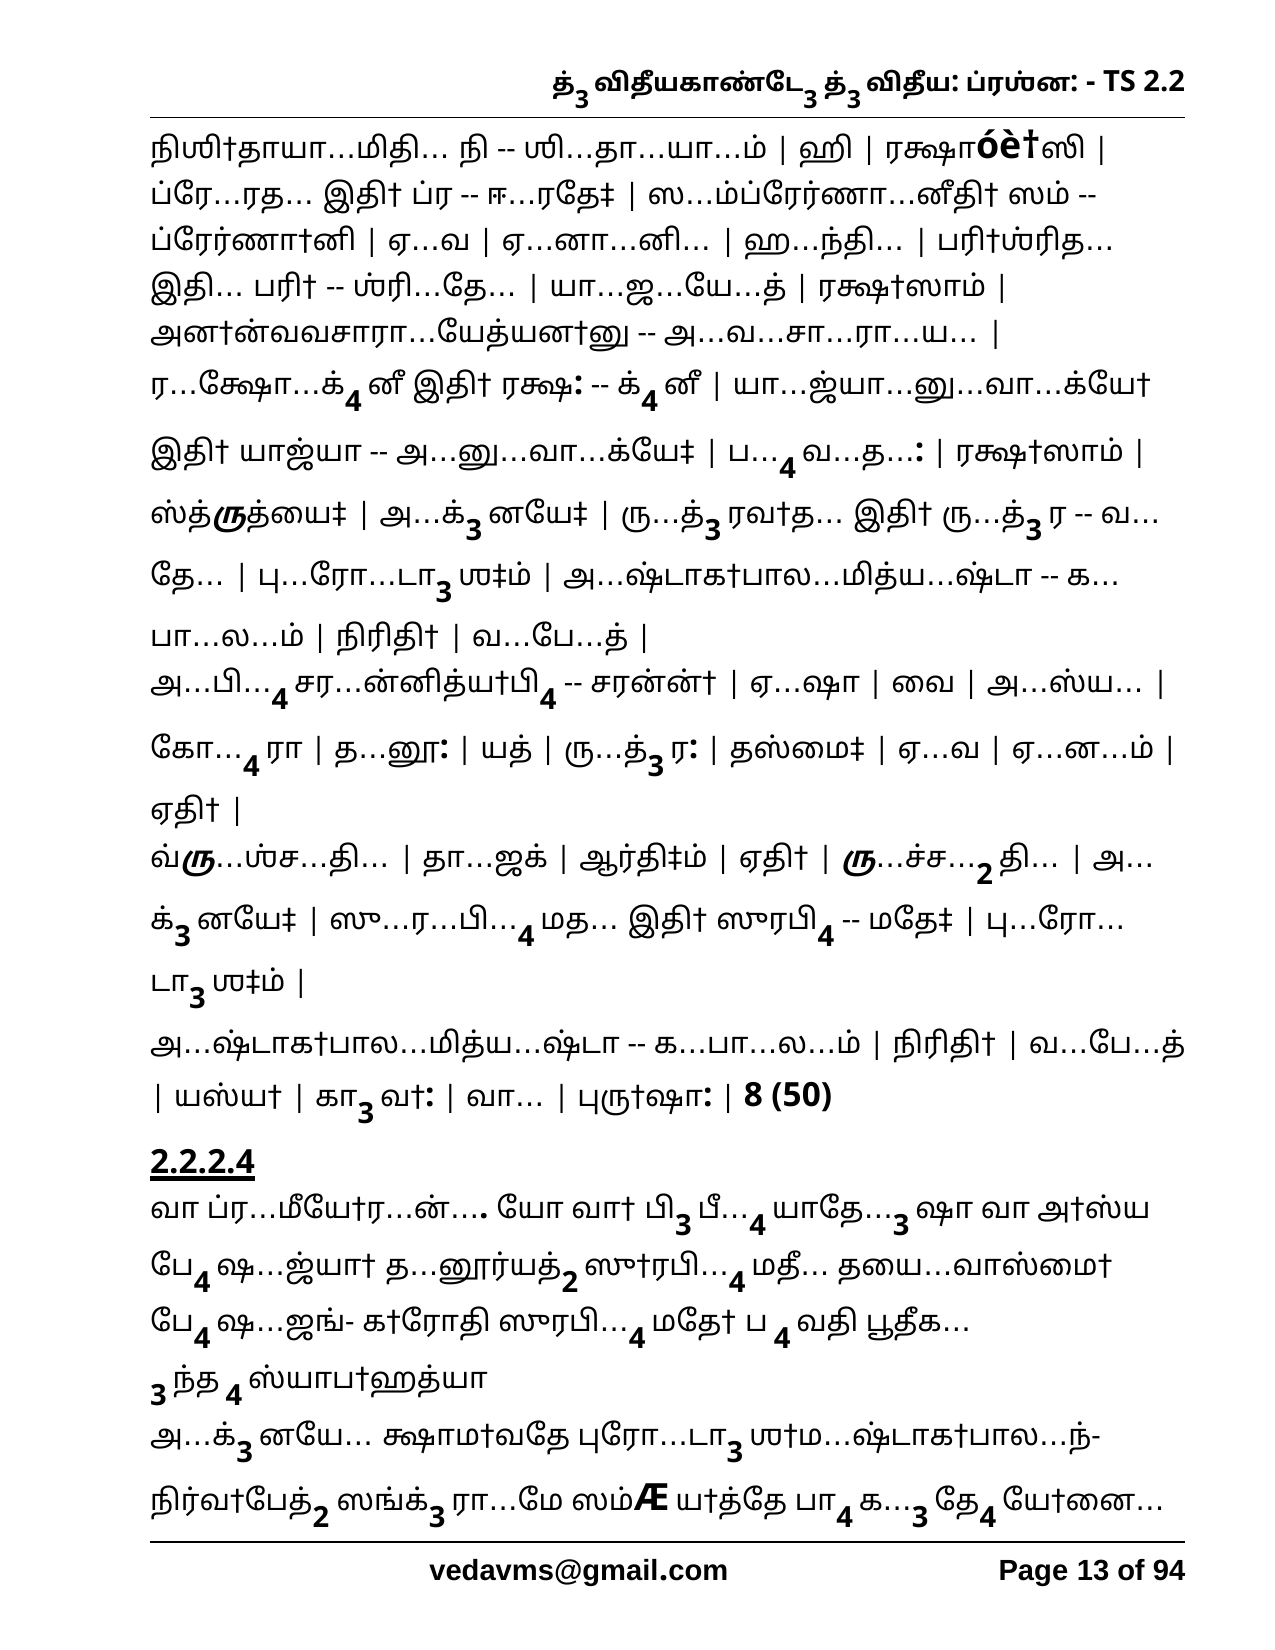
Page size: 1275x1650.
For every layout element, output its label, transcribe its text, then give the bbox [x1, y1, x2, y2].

text 2.2.2.4 [150, 1137, 1185, 1183]
text அ…ஷ்டாக†பால…மித்ய…ஷ்டா -- க…பா…ல…ம் | நிரிதி† | வ…பே…த் | யஸ்ய† | கா3வ†: | வா… | புரு†ஷா: | 8 (50) [150, 1023, 1200, 1131]
text வா ப்ர…மீயே†ர…ன்…. யோ வா† பி3பீ…4யாதே…3ஷா வா அ†ஸ்ய பே4ஷ…ஜ்யா† த…னூர்யத்2ஸு†ரபி…4மதீ… தயை…வாஸ்மை† பே4ஷ…ஜங்- க†ரோதி ஸுரபி…4மதே† ப4வதி பூதீக…3ந்த4ஸ்யாப†ஹத்யா [150, 1183, 1185, 1414]
text அ…பி…4சர…ன்னித்ய†பி4 -- சரன்ன்† | ஏ…ஷா | வை | அ…ஸ்ய… | கோ…4ரா | த…னூ: | யத் | ரு…த்3ர: | தஸ்மை‡ | ஏ…வ | ஏ…ன…ம் | ஏதி† | வ்ரு…ஶ்ச…தி… | தா…ஜக் | ஆர்தி‡ம் | ஏதி† | ரு…ச்ச…2தி… | அ…க்3னயே‡ | ஸு…ர…பி…4மத… இதி† ஸுரபி4 -- மதே‡ | பு…ரோ…டா3ஶ‡ம் | [150, 661, 1200, 1017]
text நிஶி†தாயா…மிதி… நி -- ஶி…தா…யா…ம் | ஹி | ரக்ஷாóè†ஸி | ப்ரே…ரத… இதி† ப்ர -- ஈ…ரதே‡ | ஸ…ம்ப்ரேர்ணா…னீதி† ஸம் -- ப்ரேர்ணா†னி | ஏ…வ | ஏ…னா…னி… | ஹ…ந்தி… | பரி†ஶ்ரித… இதி… பரி† -- ஶ்ரி…தே… | யா…ஜ…யே…த் | ரக்ஷ†ஸாம் | அன†ன்வவசாரா…யேத்யன†னு -- அ…வ…சா…ரா…ய… | ர…க்ஷோ…க்4னீ இதி† ரக்ஷ: -- க்4னீ | யா…ஜ்யா…னு…வா…க்யே† இதி† யாஜ்யா -- அ…னு…வா…க்யே‡ | ப…4வ…த…: | ரக்ஷ†ஸாம் | ஸ்த்ருத்யை‡ | அ…க்3னயே‡ | ரு…த்3ரவ†த… இதி† ரு…த்3ர -- வ…தே… | பு…ரோ…டா3ஶ‡ம் | அ…ஷ்டாக†பால…மித்ய…ஷ்டா -- க…பா…ல…ம் | நிரிதி† | வ…பே…த் | [150, 118, 1185, 657]
